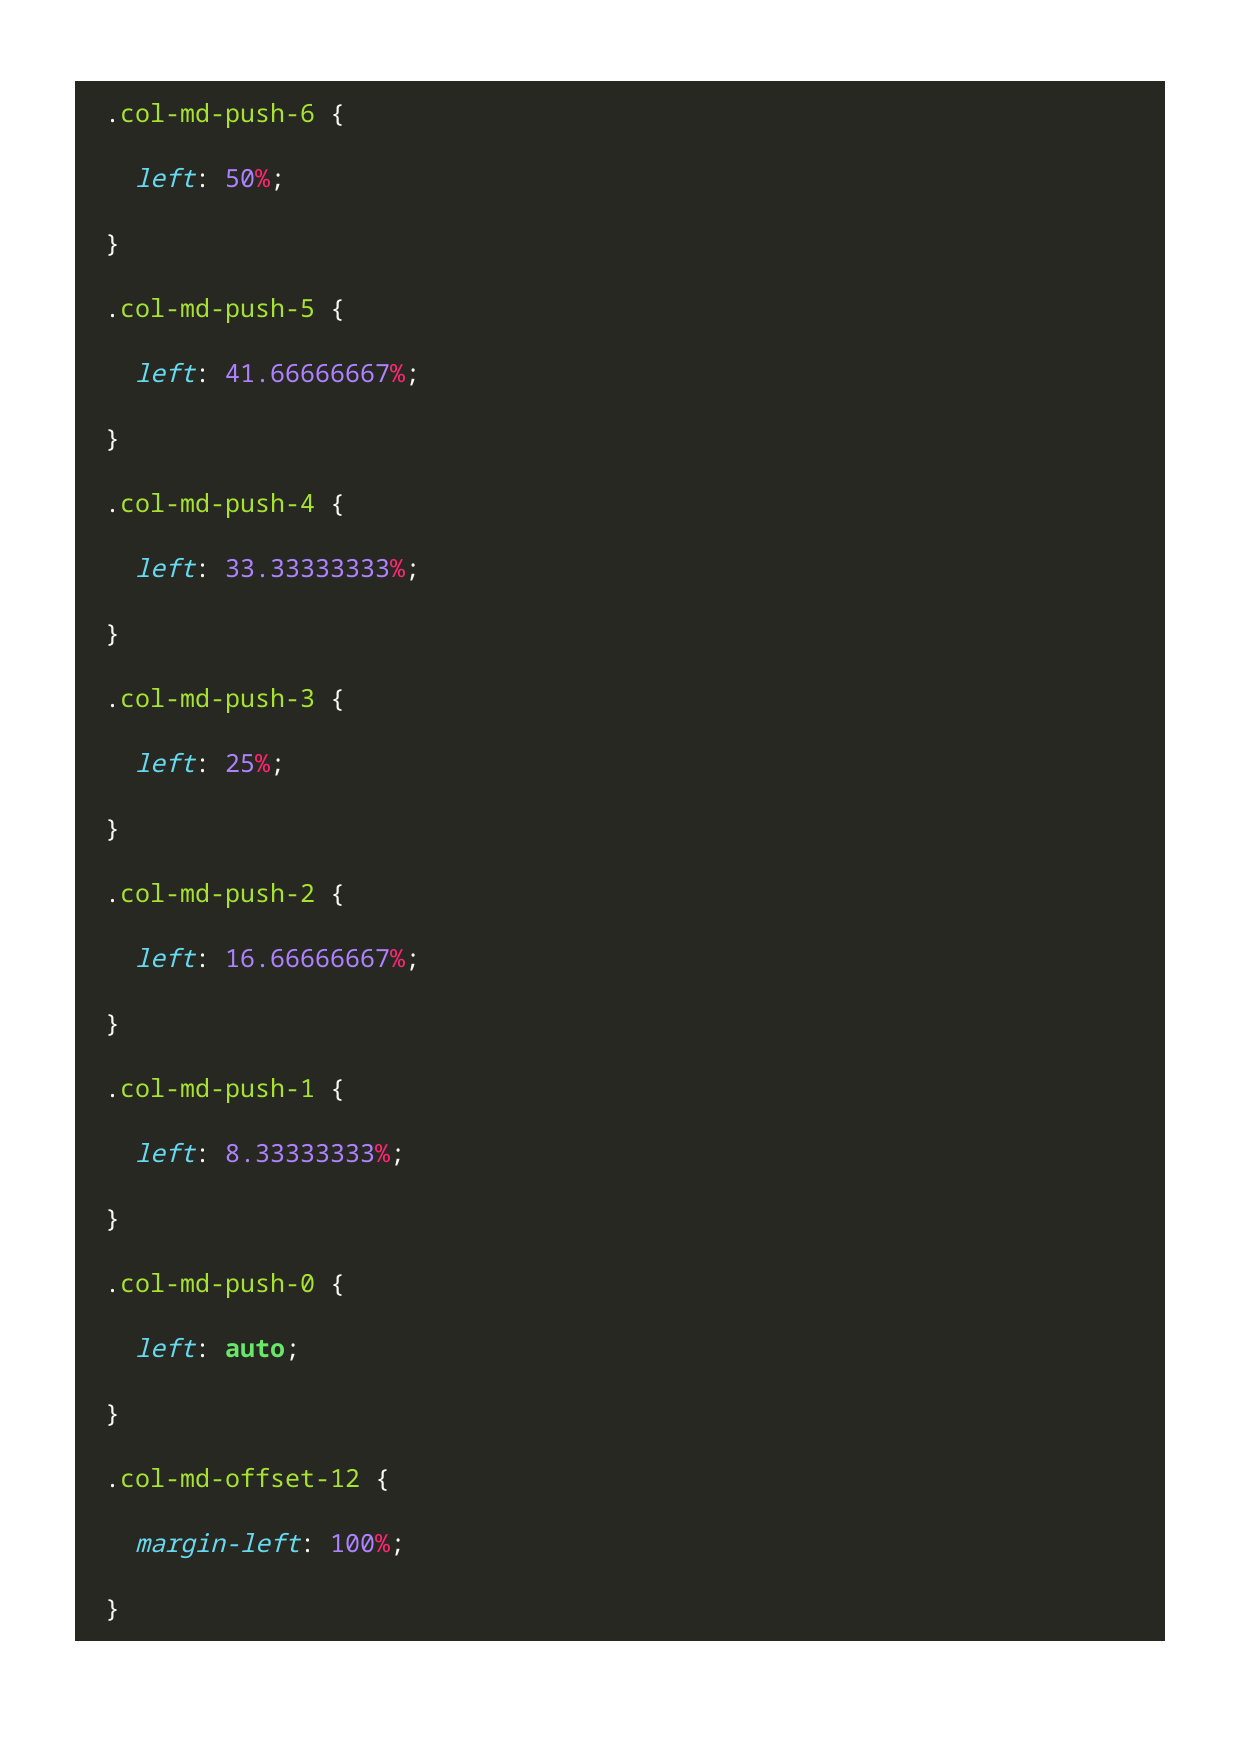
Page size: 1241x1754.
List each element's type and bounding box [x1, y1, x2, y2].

text [75, 81, 1165, 1641]
